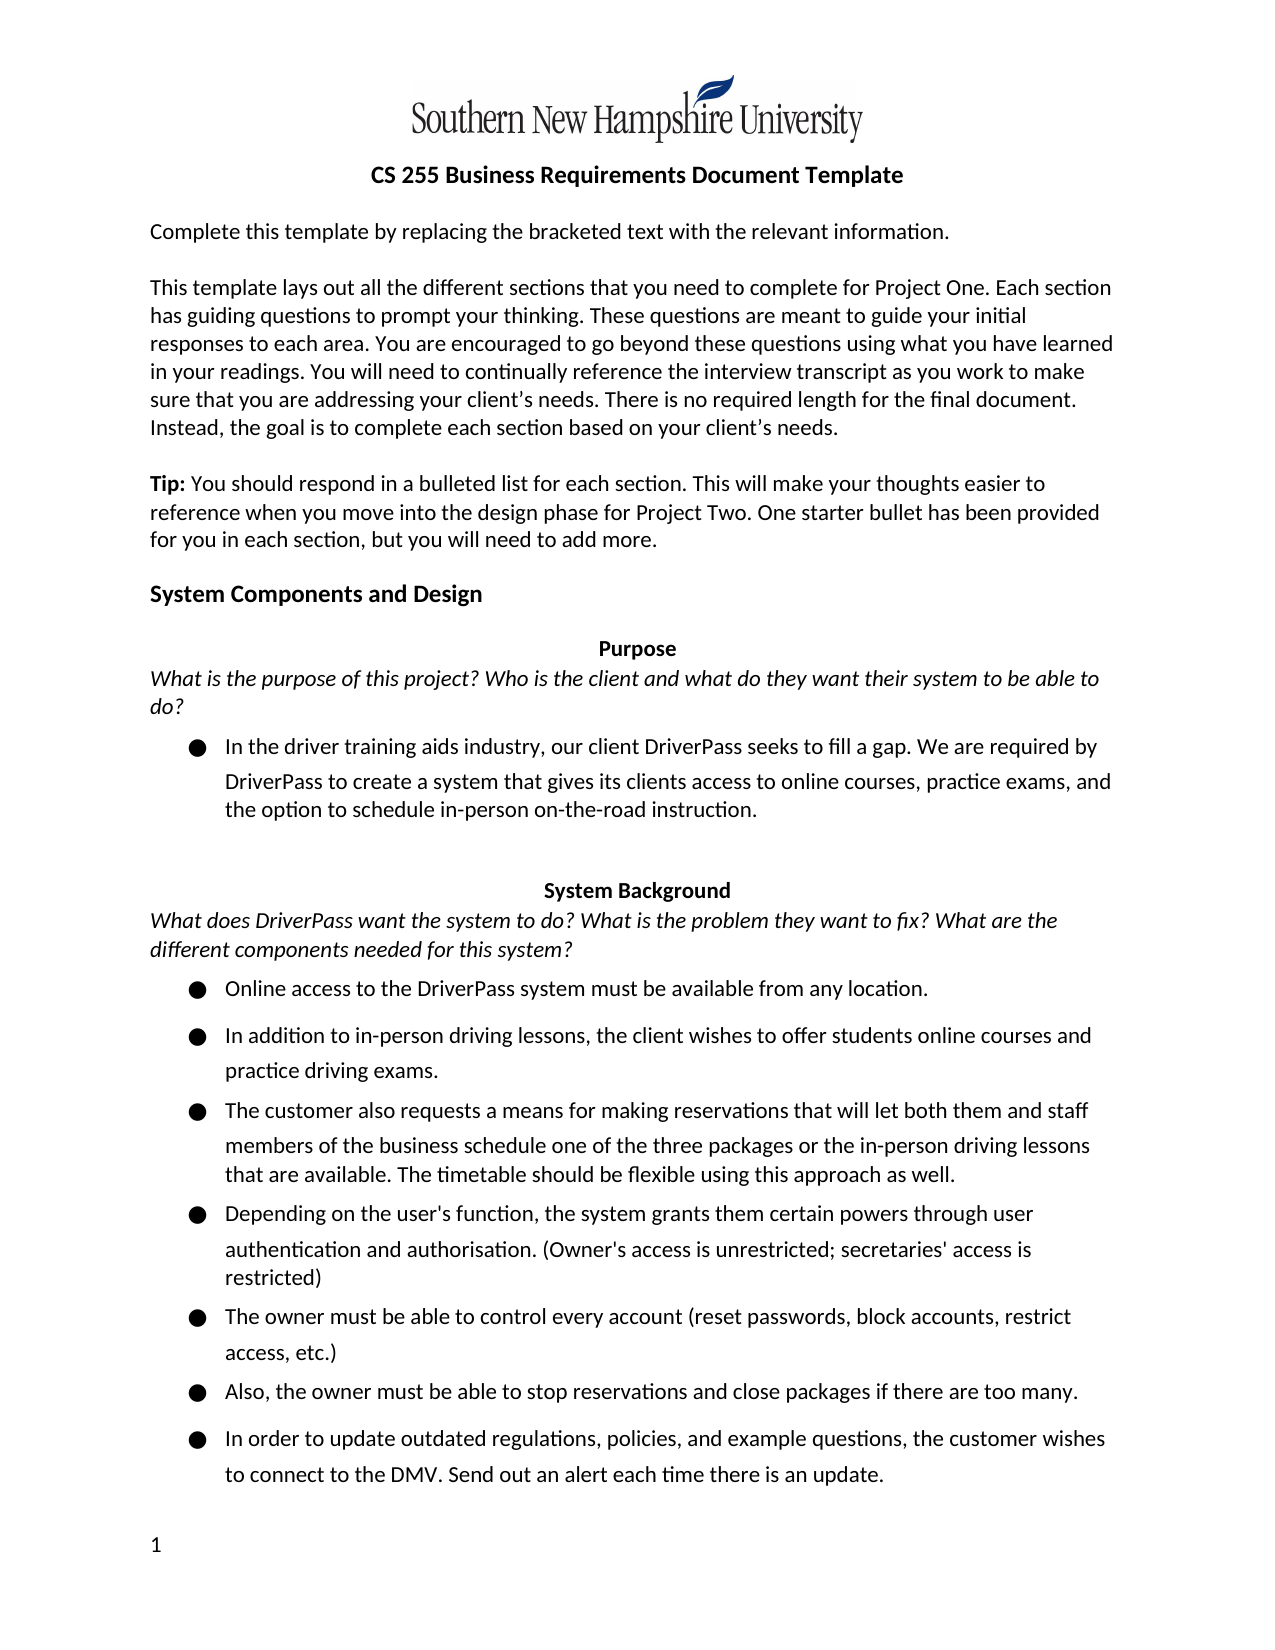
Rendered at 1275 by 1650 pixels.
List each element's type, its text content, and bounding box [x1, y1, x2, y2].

picture [412, 75, 863, 143]
text This template lays out all the different sections that you need to complete for Project One. Each section has guiding questions to prompt your thinking. These questions are meant to guide your initial responses to each area. You are encouraged to go beyond these questions using what you have learned in your readings. You will need to continually reference the interview transcript as you work to make sure that you are addressing your client’s needs. There is no required length for the final document. Instead, the goal is to complete each section based on your client’s needs. [150, 273, 1125, 442]
list Also, the owner must be able to stop reservations and close packages if there are too many. [187, 1366, 1125, 1413]
list The owner must be able to control every account (reset passwords, block accounts, restrict access, etc.) [187, 1291, 1125, 1366]
list In the driver training aids industry, our client DriverPass seeks to fill a gap. We are required by DriverPass to create a system that gives its clients access to online courses, practice exams, and the option to schedule in-person on-the-road instruction. [187, 720, 1125, 823]
subtitle CS 255 Business Requirements Document Template [150, 159, 1125, 189]
list Depending on the user's function, the system grants them certain powers through user authentication and authorisation. (Owner's access is unrestricted; secretaries' access is restricted) [187, 1188, 1125, 1291]
text Complete this template by replacing the bracketed text with the relevant information. [150, 217, 1125, 245]
text What is the purpose of this project? Who is the client and what do they want their system to be able to do? [150, 664, 1125, 720]
list In addition to in-person driving lessons, the client wishes to offer students online courses and practice driving exams. [187, 1010, 1125, 1085]
list The customer also requests a means for making reservations that will let both them and staff members of the business schedule one of the three packages or the in-person driving lessons that are available. The timetable should be flexible using this approach as well. [187, 1085, 1125, 1188]
subtitle System Components and Design [150, 579, 1125, 609]
subtitle Purpose [150, 634, 1125, 662]
list In order to update outdated regulations, policies, and example questions, the customer wishes to connect to the DMV. Send out an alert each time there is an update. [187, 1413, 1125, 1488]
subtitle System Background [150, 876, 1125, 904]
text What does DriverPass want the system to do? What is the problem they want to fix? What are the different components needed for this system? [150, 907, 1125, 963]
text Tip: You should respond in a bulleted list for each section. This will make your thoughts easier to reference when you move into the design phase for Project Two. One starter bullet has been provided for you in each section, but you will need to add more. [150, 469, 1125, 554]
list Online access to the DriverPass system must be available from any location. [187, 963, 1125, 1010]
